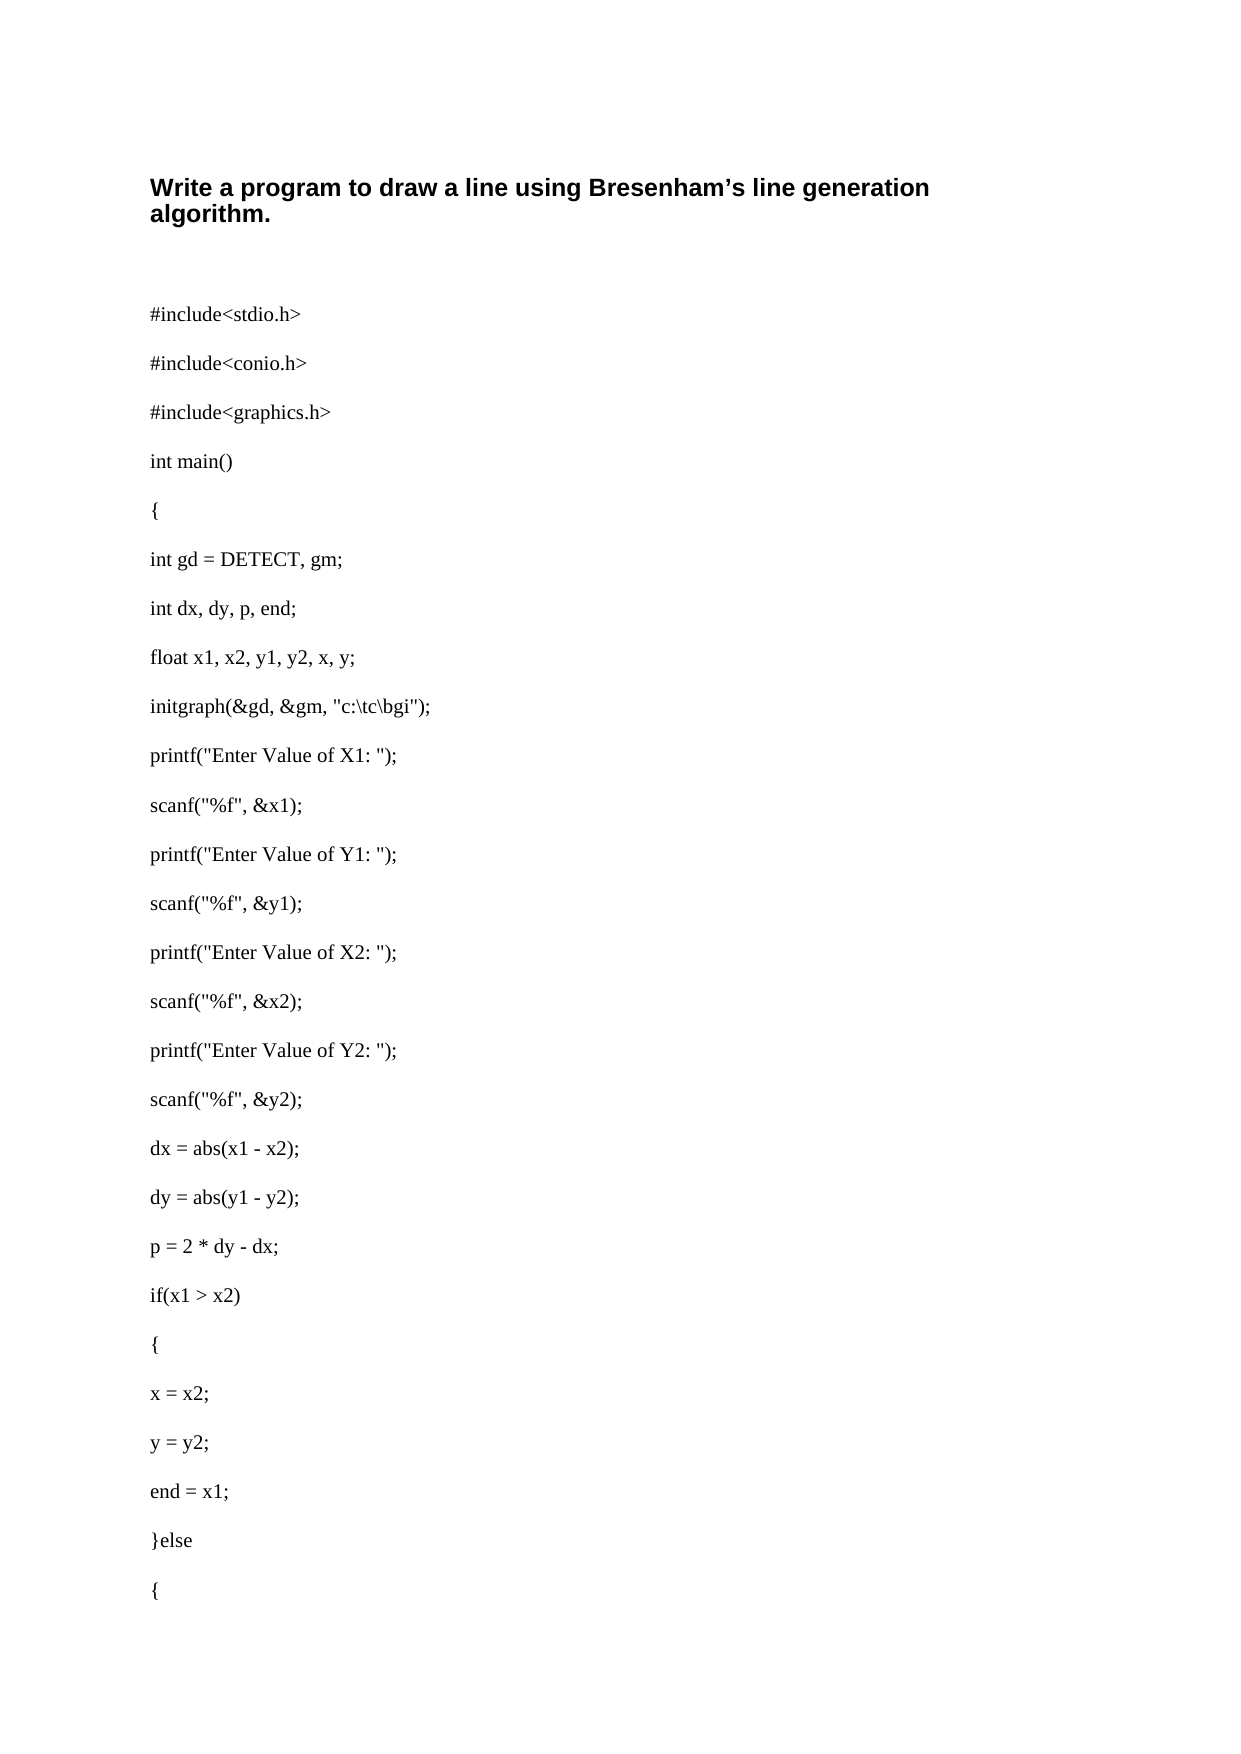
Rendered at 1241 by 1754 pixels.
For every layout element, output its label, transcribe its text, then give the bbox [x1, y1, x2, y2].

text scanf("%f", &x2); [150, 989, 1090, 1013]
text printf("Enter Value of Y2: "); [150, 1038, 1090, 1062]
text #include<stdio.h> [150, 302, 1090, 326]
text printf("Enter Value of X2: "); [150, 940, 1090, 964]
text p = 2 * dy - dx; [150, 1234, 1090, 1258]
text end = x1; [150, 1479, 1090, 1503]
text { [150, 498, 1090, 522]
text y = y2; [150, 1430, 1090, 1454]
text { [150, 1577, 1090, 1602]
text initgraph(&gd, &gm, "c:\tc\bgi"); [150, 694, 1090, 718]
text scanf("%f", &x1); [150, 792, 1090, 817]
text if(x1 > x2) [150, 1283, 1090, 1307]
text scanf("%f", &y2); [150, 1087, 1090, 1111]
text #include<graphics.h> [150, 400, 1090, 424]
text scanf("%f", &y1); [150, 891, 1090, 915]
text dy = abs(y1 - y2); [150, 1185, 1090, 1209]
text dx = abs(x1 - x2); [150, 1136, 1090, 1160]
text printf("Enter Value of Y1: "); [150, 842, 1090, 866]
text }else [150, 1528, 1090, 1552]
text { [150, 1332, 1090, 1356]
text printf("Enter Value of X1: "); [150, 743, 1090, 767]
text x = x2; [150, 1381, 1090, 1405]
text int gd = DETECT, gm; [150, 547, 1090, 571]
text Write a program to draw a line using Bresenham’s line generation algorithm. [150, 175, 1090, 228]
text int dx, dy, p, end; [150, 596, 1090, 620]
text float x1, x2, y1, y2, x, y; [150, 645, 1090, 669]
text int main() [150, 449, 1090, 473]
text #include<conio.h> [150, 351, 1090, 375]
